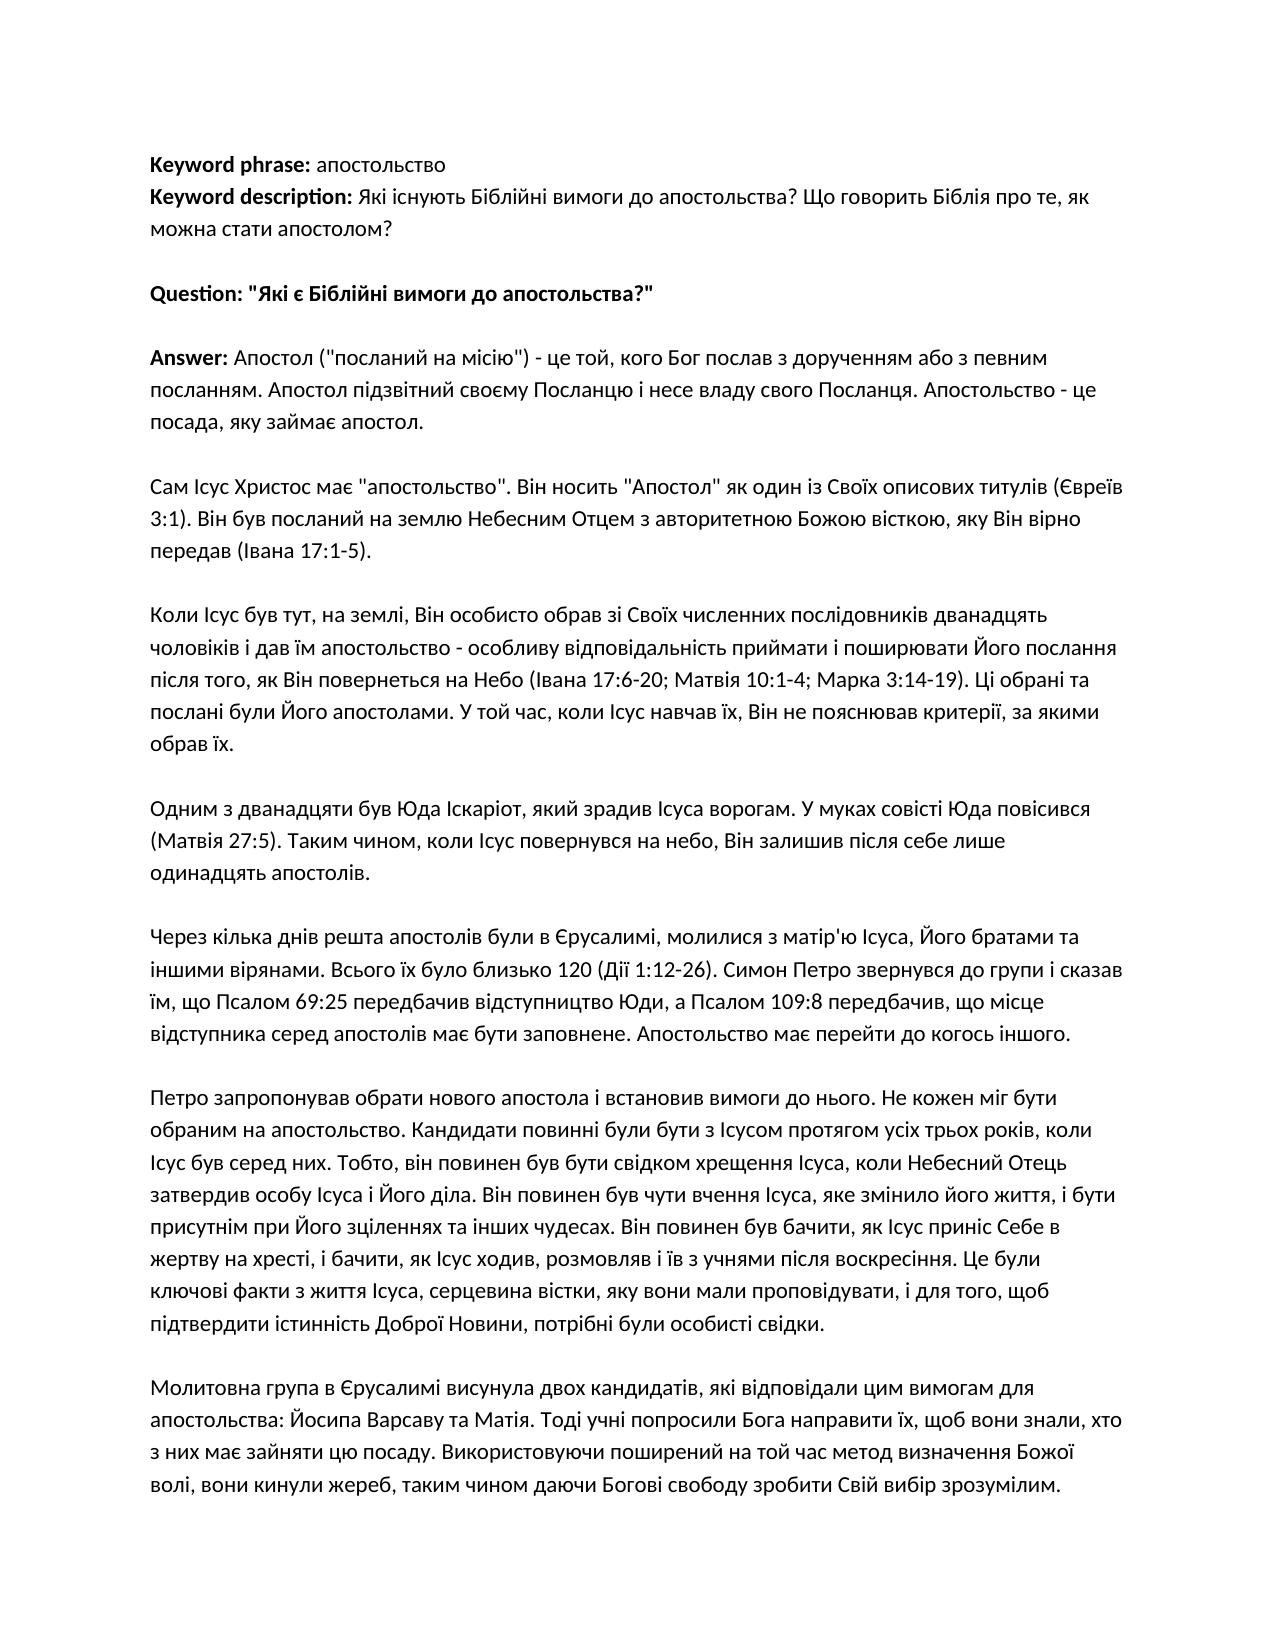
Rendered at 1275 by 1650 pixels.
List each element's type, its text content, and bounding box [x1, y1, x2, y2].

text Keyword phrase: апостольство [150, 150, 1125, 178]
text Keyword description: Які існують Біблійні вимоги до апостольства? Що говорить Біблія про те, як можна стати апостолом? [150, 182, 1125, 242]
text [150, 1051, 1125, 1498]
text Коли Ісус був тут, на землі, Він особисто обрав зі Своїх численних послідовників дванадцять чоловіків і дав їм апостольство - особливу відповідальність приймати і поширювати Його послання після того, як Він повернеться на Небо (Івана 17:6-20; Матвія 10:1-4; Марка 3:14-19). Ці обрані та послані були Його апостолами. У той час, коли Ісус навчав їх, Він не пояснював критерії, за якими обрав їх. Одним з дванадцяти був Юда Іскаріот, який зрадив Ісуса ворогам. У муках совісті Юда повісився (Матвія 27:5). Таким чином, коли Ісус повернувся на небо, Він залишив після себе лише одинадцять апостолів. Через кілька днів решта апостолів були в Єрусалимі, молилися з матір'ю Ісуса, Його братами та іншими вірянами. Всього їх було близько 120 (Дії 1:12-26). Симон Петро звернувся до групи і сказав їм, що Псалом 69:25 передбачив відступництво Юди, а Псалом 109:8 передбачив, що місце відступника серед апостолів має бути заповнене. Апостольство має перейти до когось іншого. [150, 601, 1125, 1047]
text Сам Ісус Христос має "апостольство". Він носить "Апостол" як один із Своїх описових титулів (Євреїв 3:1). Він був посланий на землю Небесним Отцем з авторитетною Божою вісткою, яку Він вірно передав (Івана 17:1-5). [150, 440, 1125, 596]
text Question: "Які є Біблійні вимоги до апостольства?" Answer: Апостол ("посланий на місію") - це той, кого Бог послав з дорученням або з певним посланням. Апостол підзвітний своєму Посланцю і несе владу свого Посланця. Апостольство - це посада, яку займає апостол. [150, 279, 1125, 436]
